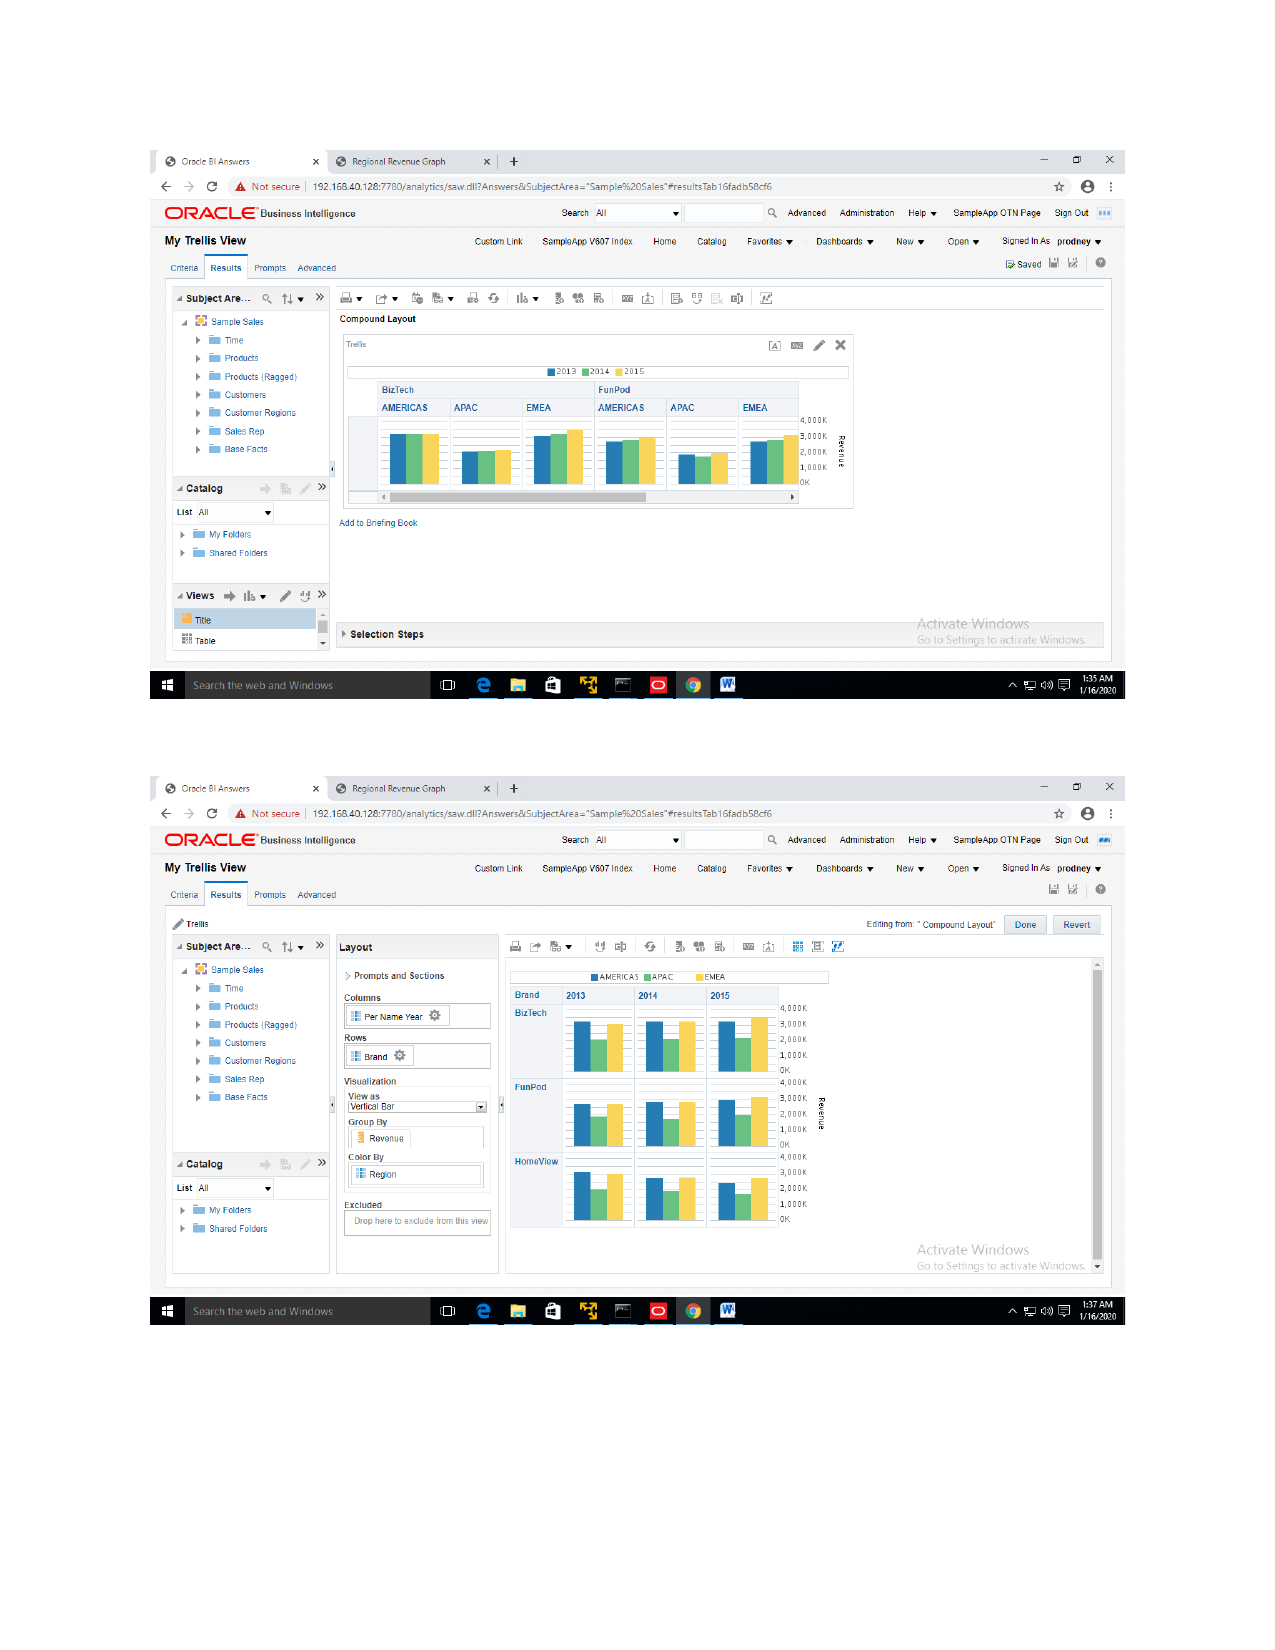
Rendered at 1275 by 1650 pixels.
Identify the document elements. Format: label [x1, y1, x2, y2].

picture [150, 150, 1125, 699]
picture [150, 776, 1125, 1325]
